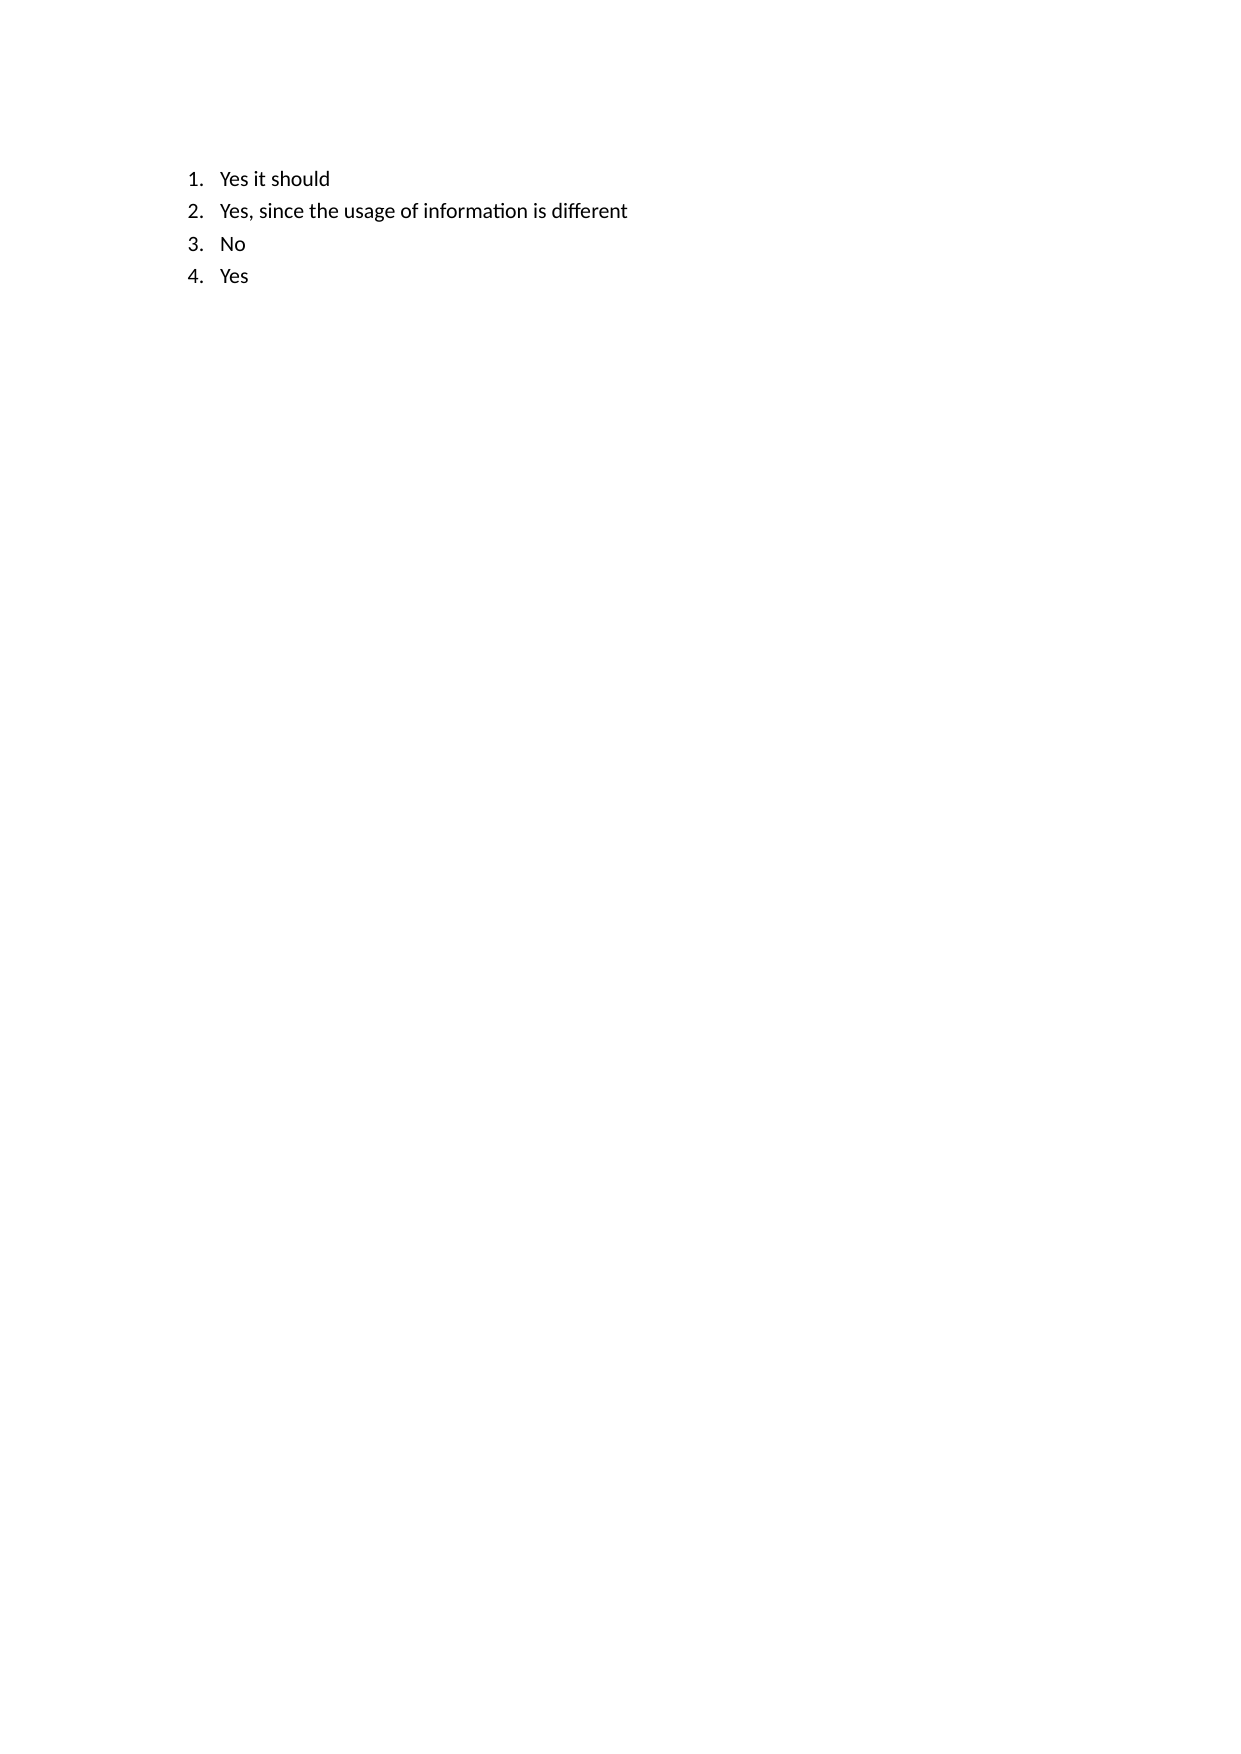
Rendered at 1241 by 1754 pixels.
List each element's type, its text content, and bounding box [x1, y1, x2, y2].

list Yes, since the usage of information is different [187, 194, 1053, 227]
list No [187, 227, 1053, 259]
list Yes [187, 259, 1053, 292]
list Yes it should [187, 162, 1053, 194]
